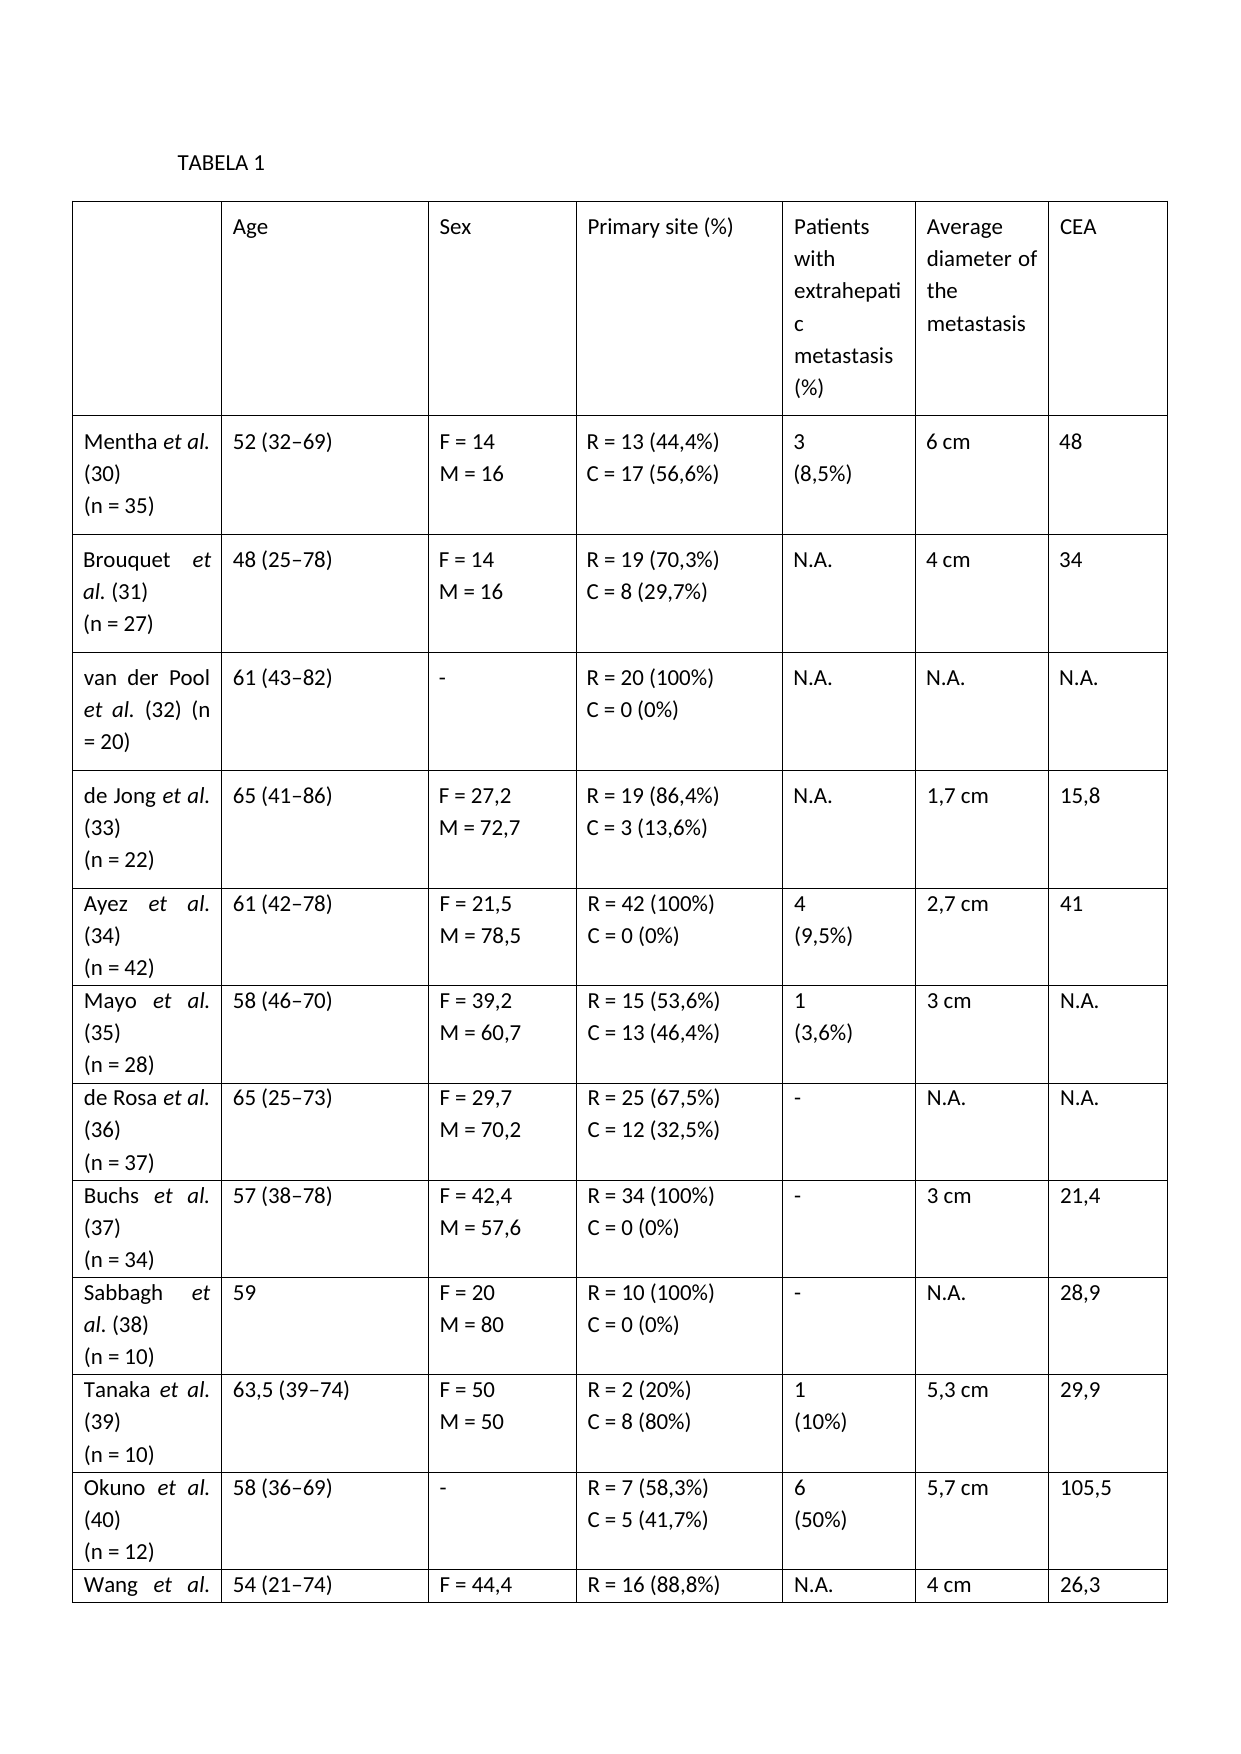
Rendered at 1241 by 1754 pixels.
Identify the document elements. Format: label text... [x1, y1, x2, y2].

table_cell F = 42,4 M = 57,6 [429, 1181, 576, 1277]
table_cell 48 [1049, 416, 1167, 533]
table_cell 1 (3,6%) [783, 986, 915, 1082]
table_cell - [783, 1181, 915, 1277]
table_cell Mentha et al. (30) (n = 35) [73, 416, 221, 533]
table_cell - [429, 1473, 576, 1569]
table_cell N.A. [916, 1278, 1048, 1374]
table_header Primary site (%) [577, 202, 782, 415]
table_cell F = 21,5 M = 78,5 [429, 889, 576, 985]
table_cell R = 19 (86,4%) C = 3 (13,6%) [577, 771, 782, 888]
table_cell N.A. [783, 535, 915, 652]
table_cell - [429, 653, 576, 770]
table_cell 5,3 cm [916, 1375, 1048, 1472]
table_cell N.A. [783, 771, 915, 888]
table_cell 1 (10%) [783, 1375, 915, 1472]
table_cell 41 [1049, 889, 1167, 985]
table_cell R = 20 (100%) C = 0 (0%) [577, 653, 782, 770]
table_cell F = 14 M = 16 [429, 535, 576, 652]
table_cell 4 (9,5%) [783, 889, 915, 985]
table_cell 4 cm [916, 535, 1048, 652]
table_cell R = 2 (20%) C = 8 (80%) [577, 1375, 782, 1472]
table_cell R = 25 (67,5%) C = 12 (32,5%) [577, 1084, 782, 1180]
table_header Patients with extrahepatic metastasis (%) [783, 202, 915, 415]
table_cell de Jong et al. (33) (n = 22) [73, 771, 221, 888]
table_cell 34 [1049, 535, 1167, 652]
table_cell F = 39,2 M = 60,7 [429, 986, 576, 1082]
table_cell 5,7 cm [916, 1473, 1048, 1569]
table_cell 58 (46–70) [222, 986, 428, 1082]
table_cell 2,7 cm [916, 889, 1048, 985]
table_cell R = 13 (44,4%) C = 17 (56,6%) [577, 416, 782, 533]
table_cell 15,8 [1049, 771, 1167, 888]
table_cell N.A. [783, 1570, 915, 1602]
table_cell - [783, 1278, 915, 1374]
table_cell 58 (36–69) [222, 1473, 428, 1569]
table_cell Tanaka et al. (39) (n = 10) [73, 1375, 221, 1472]
table_cell 6 cm [916, 416, 1048, 533]
table_cell F = 29,7 M = 70,2 [429, 1084, 576, 1180]
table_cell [73, 1570, 221, 1602]
table_cell Mayo et al. (35) (n = 28) [73, 986, 221, 1082]
table_cell 29,9 [1049, 1375, 1167, 1472]
table_cell N.A. [916, 653, 1048, 770]
table_cell N.A. [1049, 1084, 1167, 1180]
table_cell Sabbagh et al. (38) (n = 10) [73, 1278, 221, 1374]
table_cell 3 cm [916, 1181, 1048, 1277]
table_cell 48 (25–78) [222, 535, 428, 652]
table_cell 52 (32–69) [222, 416, 428, 533]
table_cell 1,7 cm [916, 771, 1048, 888]
table_cell van der Pool et al. (32) (n = 20) [73, 653, 221, 770]
table_cell R = 7 (58,3%) C = 5 (41,7%) [577, 1473, 782, 1569]
table_cell R = 19 (70,3%) C = 8 (29,7%) [577, 535, 782, 652]
table_cell - [783, 1084, 915, 1180]
table_cell N.A. [916, 1084, 1048, 1180]
table_cell R = 42 (100%) C = 0 (0%) [577, 889, 782, 985]
table_cell 57 (38–78) [222, 1181, 428, 1277]
table_cell 54 (21–74) [222, 1570, 428, 1602]
table_cell F = 44,4 M = 55,5 [429, 1570, 576, 1602]
table_cell Okuno et al. (40) (n = 12) [73, 1473, 221, 1569]
table_cell R = 10 (100%) C = 0 (0%) [577, 1278, 782, 1374]
table_cell 6 (50%) [783, 1473, 915, 1569]
table_header Average diameter of the metastasis [916, 202, 1048, 415]
table_cell 63,5 (39–74) [222, 1375, 428, 1472]
table_cell R = 15 (53,6%) C = 13 (46,4%) [577, 986, 782, 1082]
table_cell 105,5 [1049, 1473, 1167, 1569]
table_cell 61 (42–78) [222, 889, 428, 985]
table_cell R = 34 (100%) C = 0 (0%) [577, 1181, 782, 1277]
table_cell 26,3 [1049, 1570, 1167, 1602]
table_cell 65 (41–86) [222, 771, 428, 888]
table_cell Ayez et al. (34) (n = 42) [73, 889, 221, 985]
table_cell 21,4 [1049, 1181, 1167, 1277]
table_cell 3 cm [916, 986, 1048, 1082]
table_cell de Rosa et al. (36) (n = 37) [73, 1084, 221, 1180]
table_cell N.A. [783, 653, 915, 770]
table_cell F = 14 M = 16 [429, 416, 576, 533]
table_cell F = 27,2 M = 72,7 [429, 771, 576, 888]
table_header [73, 202, 221, 415]
table_header CEA [1049, 202, 1167, 415]
table_header Sex [429, 202, 576, 415]
table_cell Buchs et al. (37) (n = 34) [73, 1181, 221, 1277]
table_cell F = 20 M = 80 [429, 1278, 576, 1374]
table_cell N.A. [1049, 653, 1167, 770]
table_cell 4 cm [916, 1570, 1048, 1602]
table_cell 65 (25–73) [222, 1084, 428, 1180]
subtitle TABELA 1 [177, 148, 1063, 176]
table_header Age [222, 202, 428, 415]
table_cell 61 (43–82) [222, 653, 428, 770]
table_cell 28,9 [1049, 1278, 1167, 1374]
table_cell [577, 1570, 782, 1602]
table_cell N.A. [1049, 986, 1167, 1082]
table_cell 59 [222, 1278, 428, 1374]
table_cell F = 50 M = 50 [429, 1375, 576, 1472]
table_cell 3 (8,5%) [783, 416, 915, 533]
table_cell Brouquet et al. (31) (n = 27) [73, 535, 221, 652]
